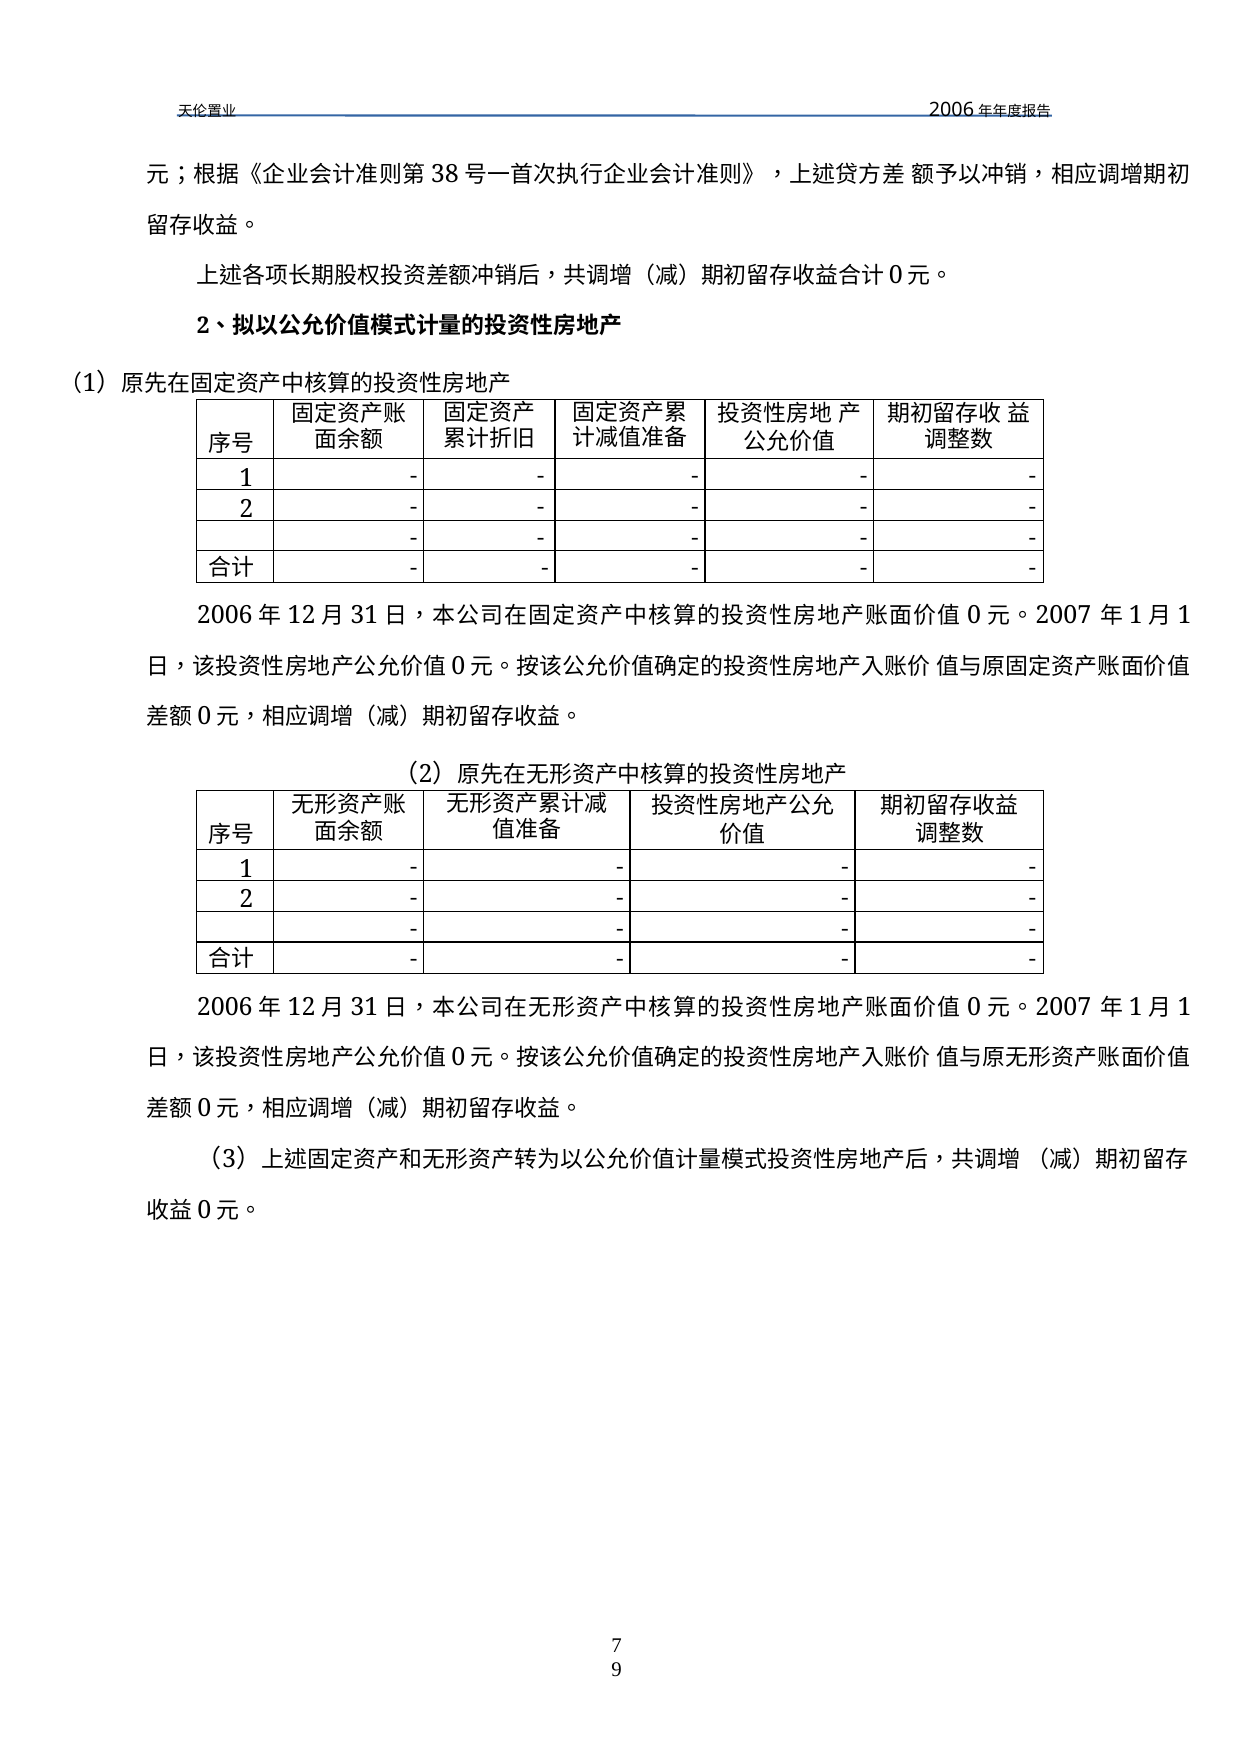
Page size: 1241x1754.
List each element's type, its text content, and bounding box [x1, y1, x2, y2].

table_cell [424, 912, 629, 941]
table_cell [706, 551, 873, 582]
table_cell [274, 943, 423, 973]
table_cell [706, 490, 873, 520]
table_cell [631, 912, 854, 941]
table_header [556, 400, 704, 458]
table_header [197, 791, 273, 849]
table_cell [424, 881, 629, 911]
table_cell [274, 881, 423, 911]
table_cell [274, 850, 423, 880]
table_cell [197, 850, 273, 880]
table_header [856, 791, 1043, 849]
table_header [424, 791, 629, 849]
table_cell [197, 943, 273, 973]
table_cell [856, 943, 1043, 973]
text 上述各项长期股权投资差额冲销后，共调增（减）期初留存收益合计0元。 [147, 243, 1191, 293]
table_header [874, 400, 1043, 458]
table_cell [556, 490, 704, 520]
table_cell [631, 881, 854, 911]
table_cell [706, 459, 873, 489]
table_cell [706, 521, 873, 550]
text （3）上述固定资产和无形资产转为以公允价值计量模式投资性房地产后，共调增 （减）期初留存收益0元。 [147, 1127, 1191, 1228]
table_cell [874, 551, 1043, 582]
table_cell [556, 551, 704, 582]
text （2）原先在无形资产中核算的投资性房地产 [49, 756, 1191, 790]
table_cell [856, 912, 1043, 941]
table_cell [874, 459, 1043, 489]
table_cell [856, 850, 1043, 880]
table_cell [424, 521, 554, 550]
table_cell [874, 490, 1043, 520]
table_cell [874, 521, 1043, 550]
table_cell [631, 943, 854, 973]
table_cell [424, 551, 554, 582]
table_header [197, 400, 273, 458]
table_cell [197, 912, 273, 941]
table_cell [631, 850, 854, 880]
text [147, 143, 1191, 243]
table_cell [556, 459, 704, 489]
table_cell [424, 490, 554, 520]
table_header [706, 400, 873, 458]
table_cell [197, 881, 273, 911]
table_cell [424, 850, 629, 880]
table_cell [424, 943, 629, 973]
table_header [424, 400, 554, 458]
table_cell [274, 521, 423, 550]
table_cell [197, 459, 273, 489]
text 2、拟以公允价值模式计量的投资性房地产 [147, 293, 1191, 344]
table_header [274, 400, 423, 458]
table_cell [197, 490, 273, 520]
text 2006年12月31日，本公司在无形资产中核算的投资性房地产账面价值0元。2007 年1月1日，该投资性房地产公允价值0元。按该公允价值确定的投资性房地产入账价 值与原无形资产账面价值差额0元，相应调增（减）期初留存收益。 [147, 974, 1191, 1127]
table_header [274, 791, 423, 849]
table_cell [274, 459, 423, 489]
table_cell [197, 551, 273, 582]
text （1）原先在固定资产中核算的投资性房地产 [59, 365, 1191, 399]
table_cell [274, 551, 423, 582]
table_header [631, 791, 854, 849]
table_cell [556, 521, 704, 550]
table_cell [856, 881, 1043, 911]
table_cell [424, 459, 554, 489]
text 2006年12月31日，本公司在固定资产中核算的投资性房地产账面价值0元。2007 年1月1日，该投资性房地产公允价值0元。按该公允价值确定的投资性房地产入账价 值与原固定资产账面价值差额0元，相应调增（减）期初留存收益。 [147, 583, 1191, 735]
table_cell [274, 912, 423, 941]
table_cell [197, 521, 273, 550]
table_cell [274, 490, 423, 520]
